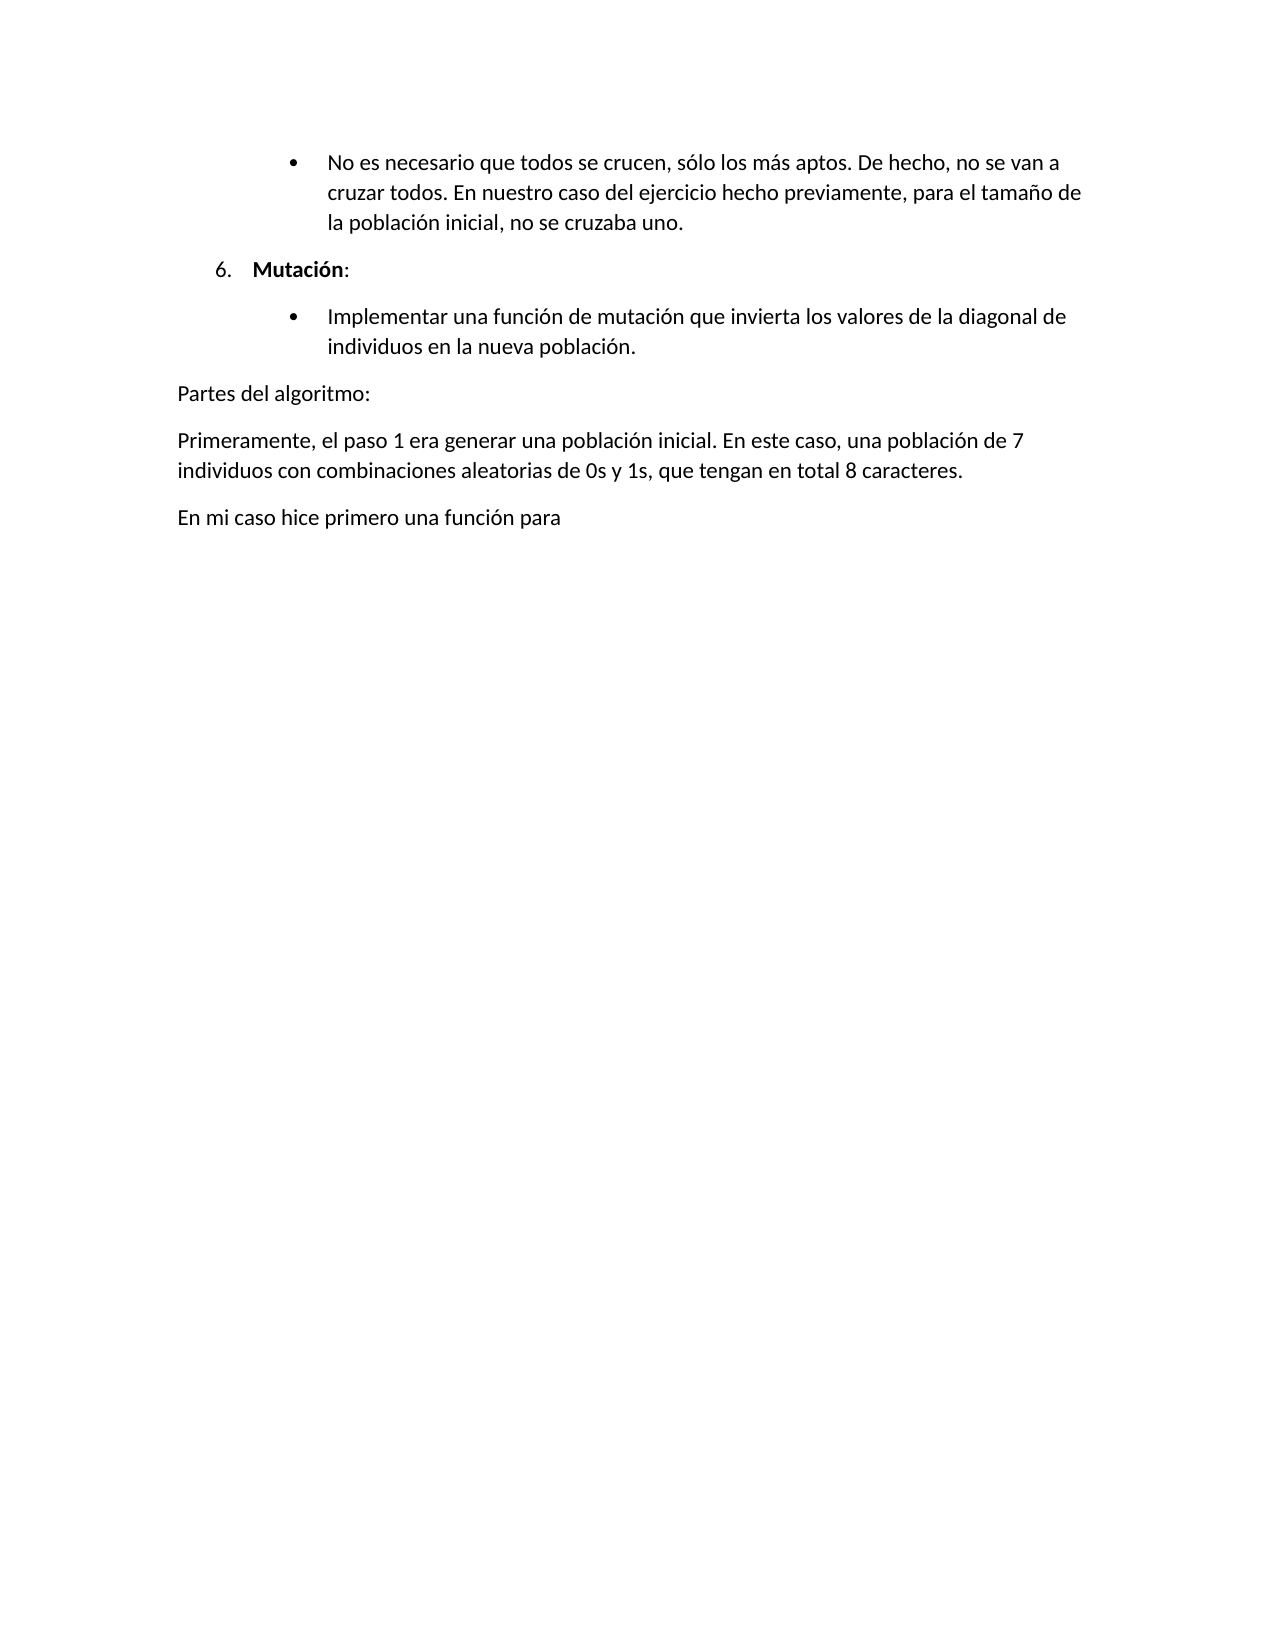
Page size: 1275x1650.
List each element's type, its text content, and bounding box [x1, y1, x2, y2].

list No es necesario que todos se crucen, sólo los más aptos. De hecho, no se van a cruzar todos. En nuestro caso del ejercicio hecho previamente, para el tamaño de la población inicial, no se cruzaba uno. [290, 148, 1098, 236]
list Mutación: [215, 255, 1098, 283]
text En mi caso hice primero una función para [177, 503, 1098, 531]
list Implementar una función de mutación que invierta los valores de la diagonal de individuos en la nueva población. [290, 302, 1098, 360]
text Primeramente, el paso 1 era generar una población inicial. En este caso, una población de 7 individuos con combinaciones aleatorias de 0s y 1s, que tengan en total 8 caracteres. [177, 426, 1098, 484]
text Partes del algoritmo: [177, 379, 1098, 407]
